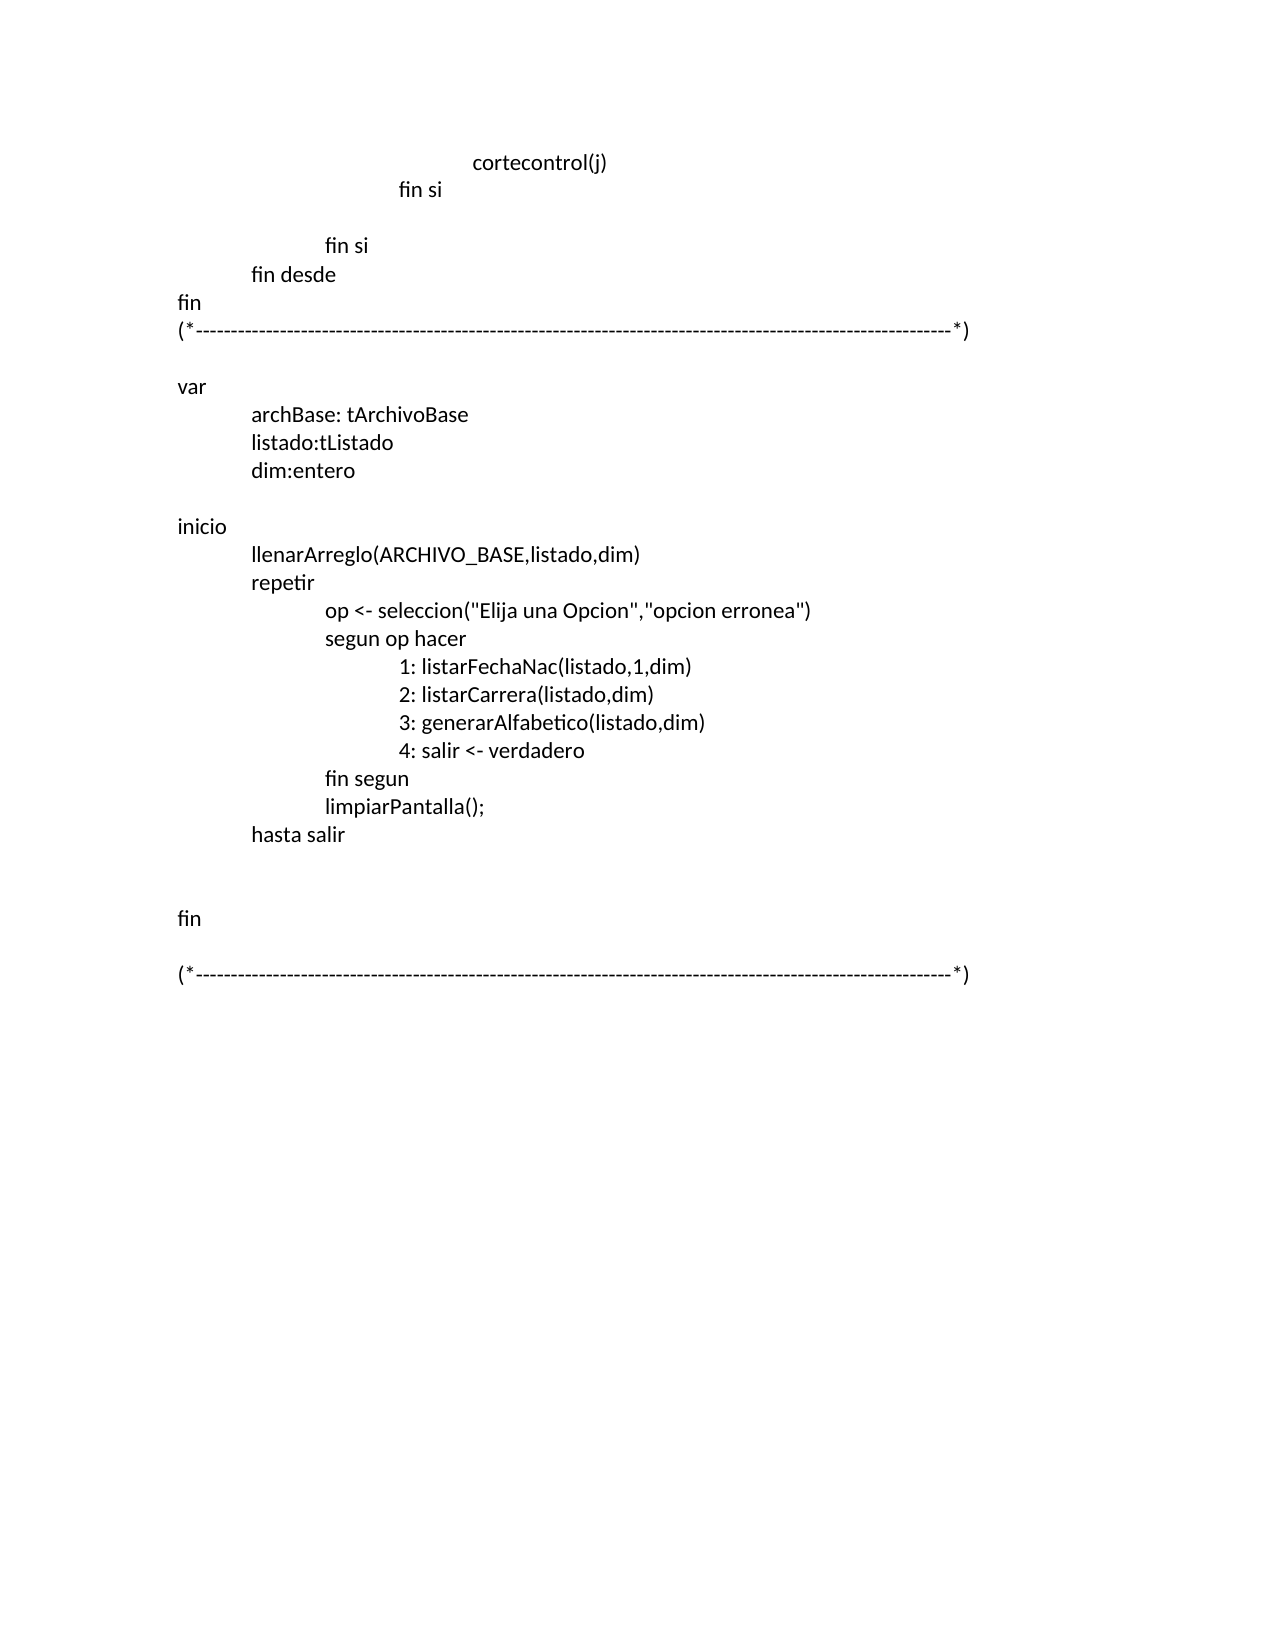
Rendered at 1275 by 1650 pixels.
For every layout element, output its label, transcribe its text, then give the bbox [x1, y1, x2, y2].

text llenarArreglo(ARCHIVO_BASE,listado,dim) [177, 540, 1098, 568]
text limpiarPantalla(); [177, 792, 1098, 820]
text var [177, 372, 1098, 400]
text fin segun [177, 764, 1098, 792]
text inicio [177, 512, 1098, 540]
text fin si [177, 176, 1098, 204]
text listado:tListado [177, 428, 1098, 456]
text 1: listarFechaNac(listado,1,dim) [177, 652, 1098, 680]
text fin [177, 904, 1098, 932]
text (*------------------------------------------------------------------------------------------------------------*) [177, 960, 1098, 988]
text archBase: tArchivoBase [177, 400, 1098, 428]
text repetir [177, 568, 1098, 596]
text cortecontrol(j) [177, 148, 1098, 176]
text segun op hacer [177, 624, 1098, 652]
text dim:entero [177, 456, 1098, 484]
text op <- seleccion("Elija una Opcion","opcion erronea") [177, 596, 1098, 624]
text hasta salir [177, 820, 1098, 848]
text fin desde [177, 260, 1098, 288]
text (*------------------------------------------------------------------------------------------------------------*) [177, 316, 1098, 344]
text 4: salir <- verdadero [177, 736, 1098, 764]
text 3: generarAlfabetico(listado,dim) [177, 708, 1098, 736]
text fin si [177, 232, 1098, 260]
text fin [177, 288, 1098, 316]
text 2: listarCarrera(listado,dim) [177, 680, 1098, 708]
